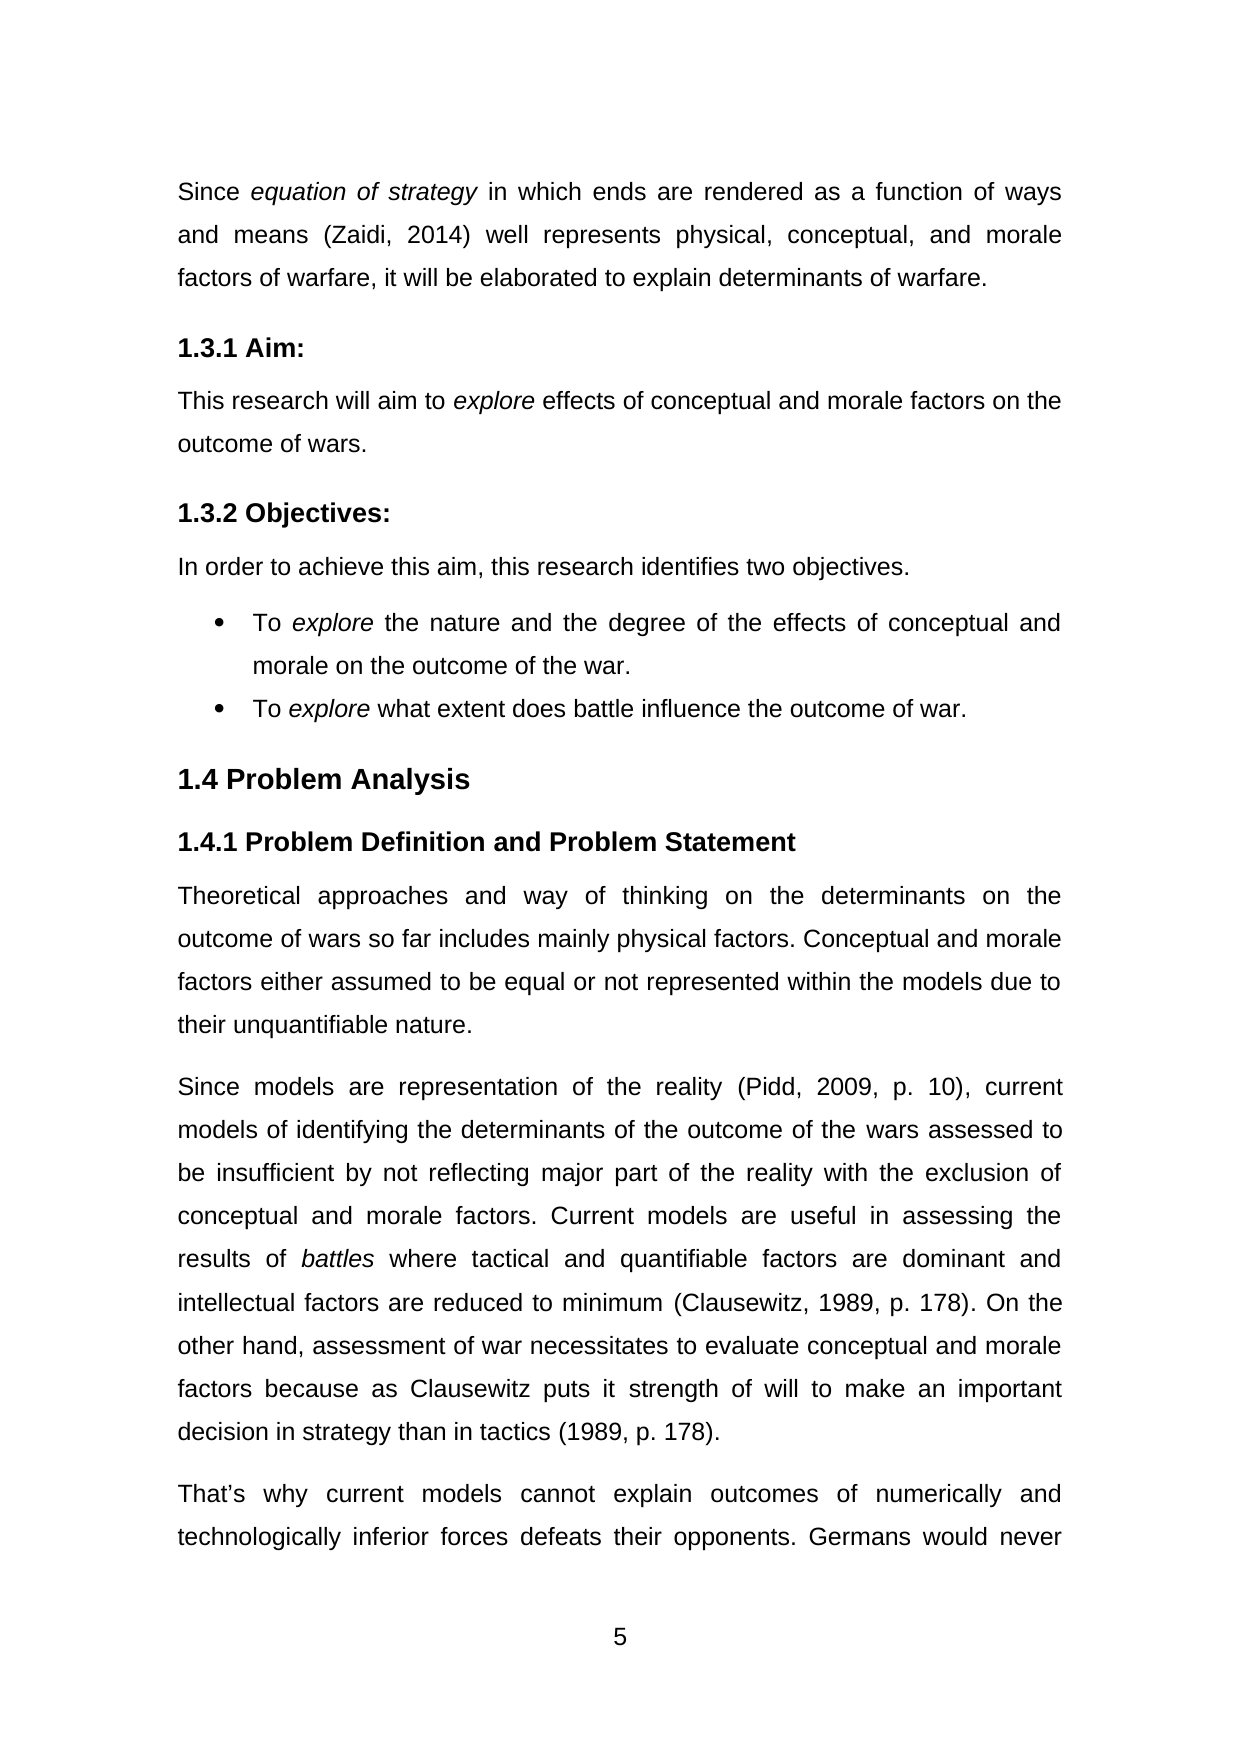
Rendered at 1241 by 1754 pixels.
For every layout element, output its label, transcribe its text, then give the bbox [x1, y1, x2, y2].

text Theoretical approaches and way of thinking on the determinants on the outcome of wars so far includes mainly physical factors. Conceptual and morale factors either assumed to be equal or not represented within the models due to their unquantifiable nature. [177, 881, 1063, 1039]
list To explore the nature and the degree of the effects of conceptual and morale on the outcome of the war. [215, 608, 1063, 680]
subtitle Problem Analysis [177, 762, 1063, 796]
list To explore what extent does battle influence the outcome of war. [215, 694, 1063, 723]
text Since models are representation of the reality , current models of identifying the determinants of the outcome of the wars assessed to be insufficient by not reflecting major part of the reality with the exclusion of conceptual and morale factors. Current models are useful in assessing the results of battles where tactical and quantifiable factors are dominant and intellectual factors are reduced to minimum . On the other hand, assessment of war necessitates to evaluate conceptual and morale factors because as Clausewitz puts it strength of will to make an important decision in strategy than in tactics . [177, 1072, 1063, 1446]
text In order to achieve this aim, this research identifies two objectives. [177, 552, 1063, 581]
subtitle Problem Definition and Problem Statement [177, 826, 1063, 857]
text This research will aim to explore effects of conceptual and morale factors on the outcome of wars. [177, 386, 1063, 458]
subtitle Aim: [177, 332, 1063, 363]
subtitle Objectives: [177, 497, 1063, 529]
text Since equation of strategy in which ends are rendered as a function of ways and means well represents physical, conceptual, and morale factors of warfare, it will be elaborated to explain determinants of warfare. [177, 177, 1063, 292]
